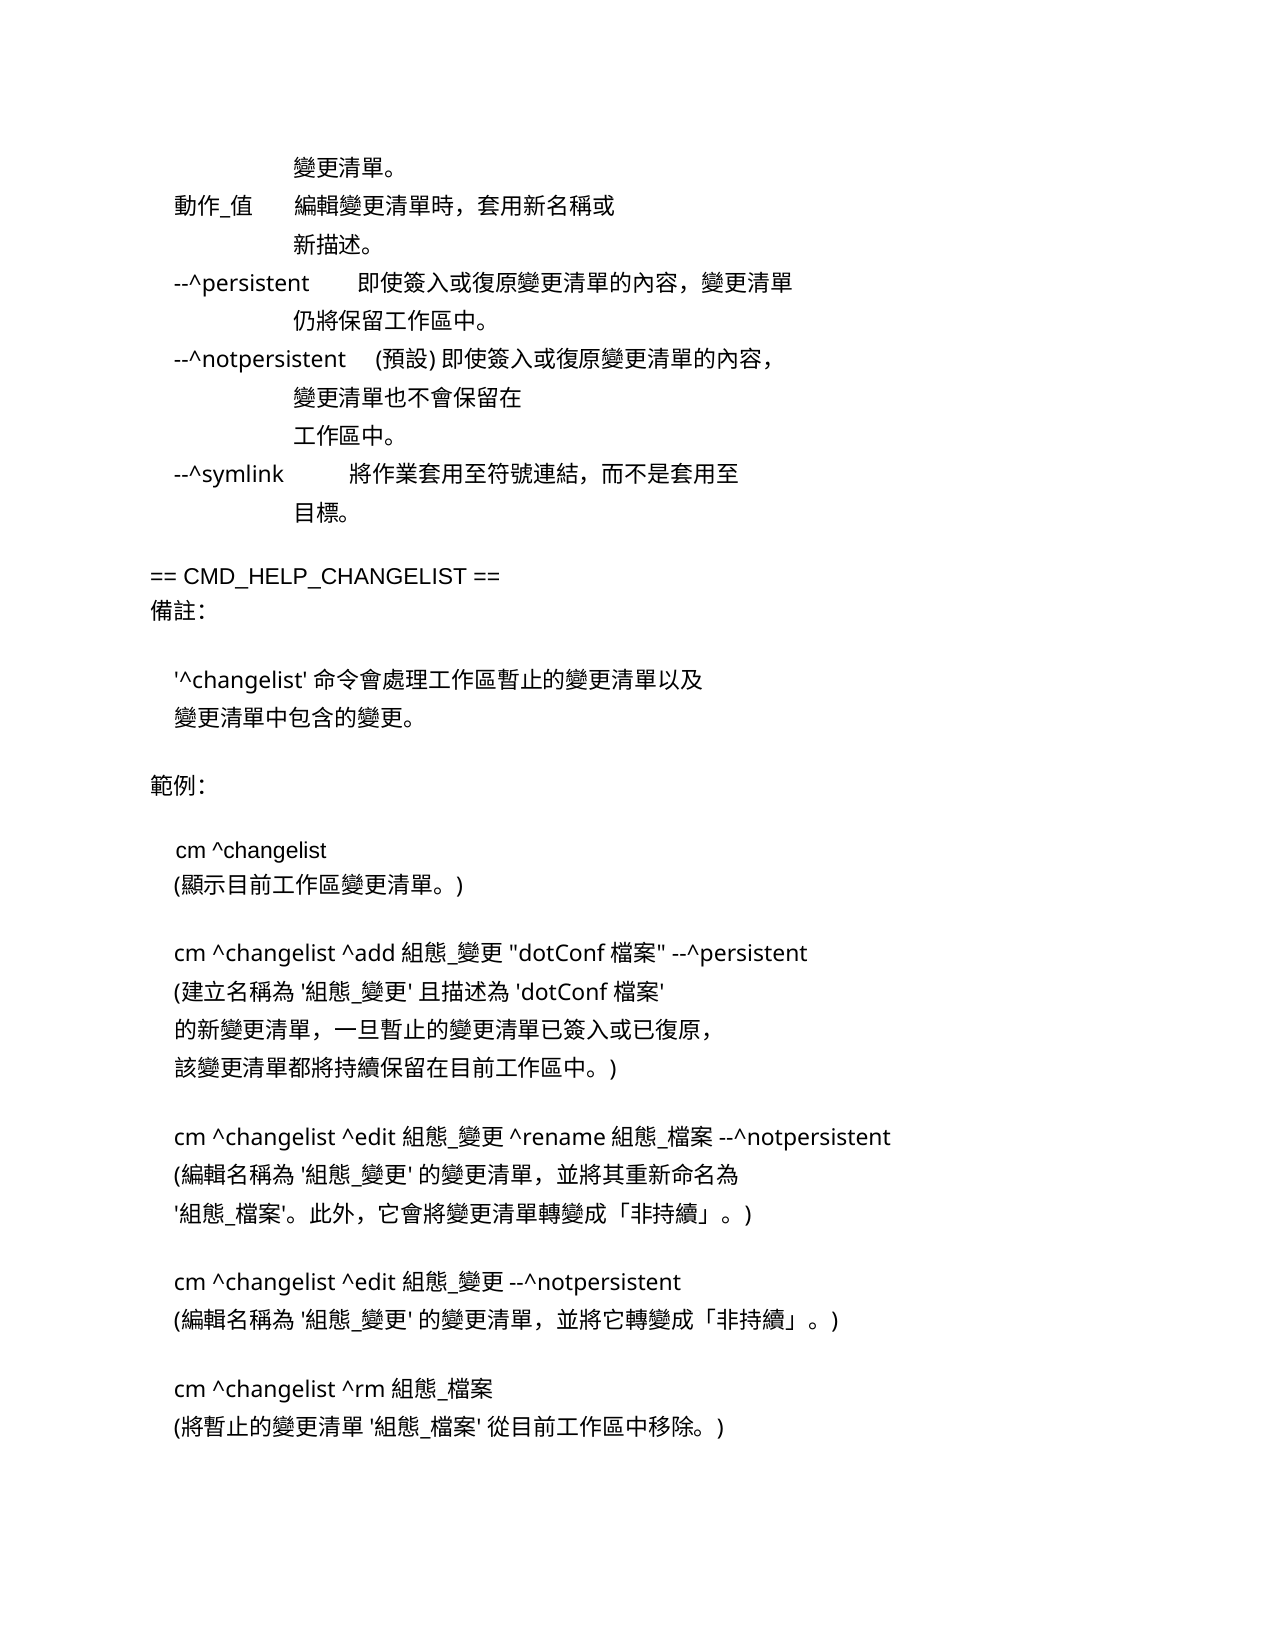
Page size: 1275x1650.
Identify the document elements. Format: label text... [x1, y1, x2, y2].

text cm ^changelist ^add 組態_變更 "dotConf 檔案" --^persistent [150, 935, 1125, 969]
text cm ^changelist [150, 837, 1125, 863]
text (將暫止的變更清單 '組態_檔案' 從目前工作區中移除。) [150, 1409, 1125, 1442]
text 仍將保留工作區中。 [150, 303, 1125, 336]
text 新描述。 [150, 227, 1125, 260]
text (編輯名稱為 '組態_變更' 的變更清單，並將其重新命名為 [150, 1157, 1125, 1190]
text --^symlink 將作業套用至符號連結，而不是套用至 [150, 456, 1125, 489]
text 動作_值 編輯變更清單時，套用新名稱或 [150, 188, 1125, 222]
text cm ^changelist ^rm 組態_檔案 [150, 1371, 1125, 1404]
text 該變更清單都將持續保留在目前工作區中。) [150, 1050, 1125, 1083]
text (編輯名稱為 '組態_變更' 的變更清單，並將它轉變成「非持續」。) [150, 1302, 1125, 1336]
text cm ^changelist ^edit 組態_變更 --^notpersistent [150, 1264, 1125, 1297]
text 變更清單中包含的變更。 [150, 700, 1125, 733]
text 範例： [150, 768, 1125, 801]
text 備註： [150, 593, 1125, 626]
text == CMD_HELP_CHANGELIST == [150, 563, 1125, 589]
text 變更清單。 [150, 150, 1125, 183]
text 變更清單也不會保留在 [150, 380, 1125, 413]
text (建立名稱為 '組態_變更' 且描述為 'dotConf 檔案' [150, 974, 1125, 1007]
text --^notpersistent (預設) 即使簽入或復原變更清單的內容， [150, 341, 1125, 375]
text 目標。 [150, 494, 1125, 528]
text 的新變更清單，一旦暫止的變更清單已簽入或已復原， [150, 1012, 1125, 1045]
text 工作區中。 [150, 418, 1125, 451]
text cm ^changelist ^edit 組態_變更 ^rename 組態_檔案 --^notpersistent [150, 1119, 1125, 1152]
text '^changelist' 命令會處理工作區暫止的變更清單以及 [150, 661, 1125, 695]
text '組態_檔案'。此外，它會將變更清單轉變成「非持續」。) [150, 1195, 1125, 1229]
text (顯示目前工作區變更清單。) [150, 867, 1125, 900]
text --^persistent 即使簽入或復原變更清單的內容，變更清單 [150, 265, 1125, 298]
